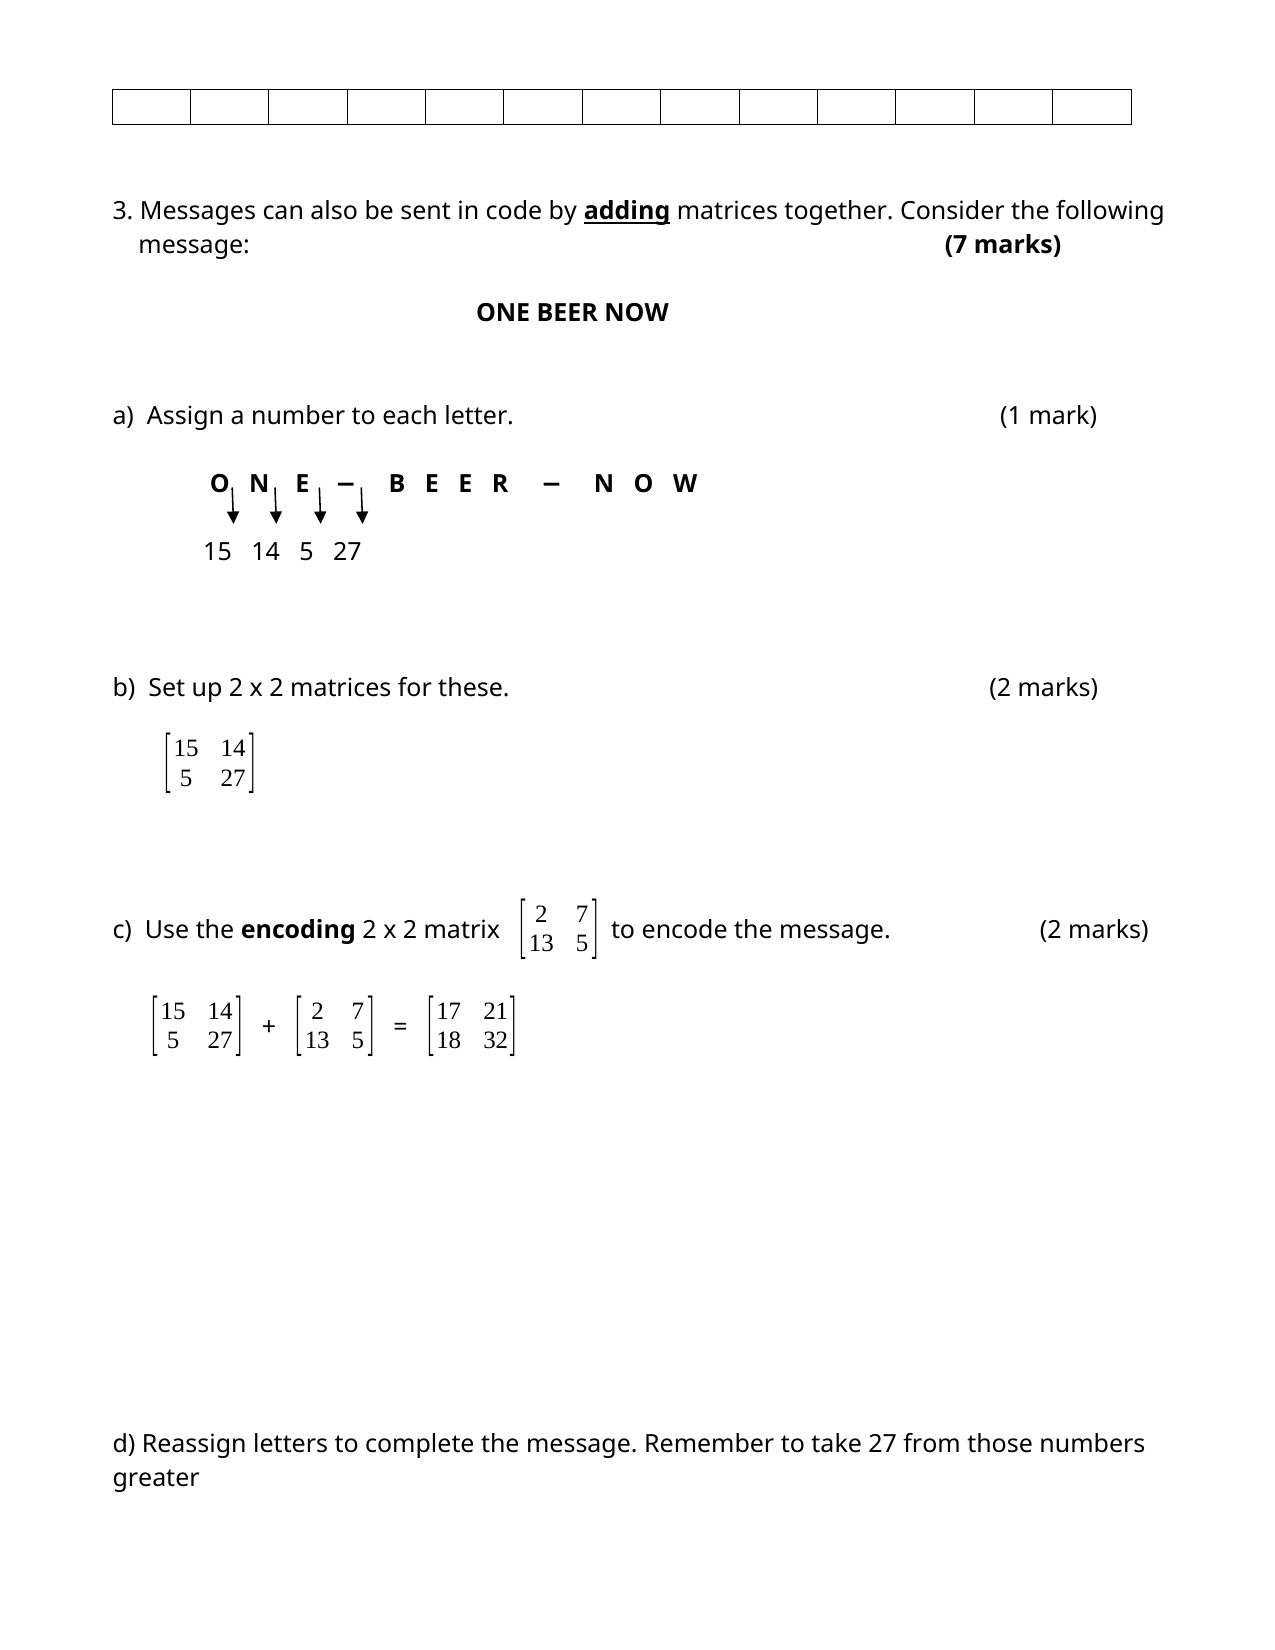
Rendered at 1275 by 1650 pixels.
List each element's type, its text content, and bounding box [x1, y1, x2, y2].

text message: (7 marks) [112, 227, 1200, 261]
text O N E − B E E R − N O W [112, 465, 1200, 499]
table_cell [740, 90, 817, 124]
text 15 14 5 27 [112, 533, 1200, 568]
table_cell [504, 90, 582, 124]
text a) Assign a number to each letter. (1 mark) [112, 397, 1200, 431]
table_cell [269, 90, 347, 124]
table_cell [896, 90, 974, 124]
table_cell [426, 90, 503, 124]
text 3. Messages can also be sent in code by adding matrices together. Consider the following [112, 193, 1200, 227]
table_cell [1053, 90, 1131, 124]
text c) Use the encoding 2 x 2 matrix to encode the message. (2 marks) [112, 897, 1200, 960]
table_cell [583, 90, 660, 124]
table_cell [975, 90, 1052, 124]
text ONE BEER NOW [112, 295, 1200, 329]
text b) Set up 2 x 2 matrices for these. (2 marks) [112, 670, 1200, 704]
table_cell [348, 90, 425, 124]
table_cell [818, 90, 895, 124]
table_cell [191, 90, 268, 124]
table_cell e) [113, 90, 190, 124]
text d) Reassign letters to complete the message. Remember to take 27 from those numbers greater [112, 1426, 1200, 1494]
text + = [112, 994, 1200, 1057]
table_cell [661, 90, 739, 124]
